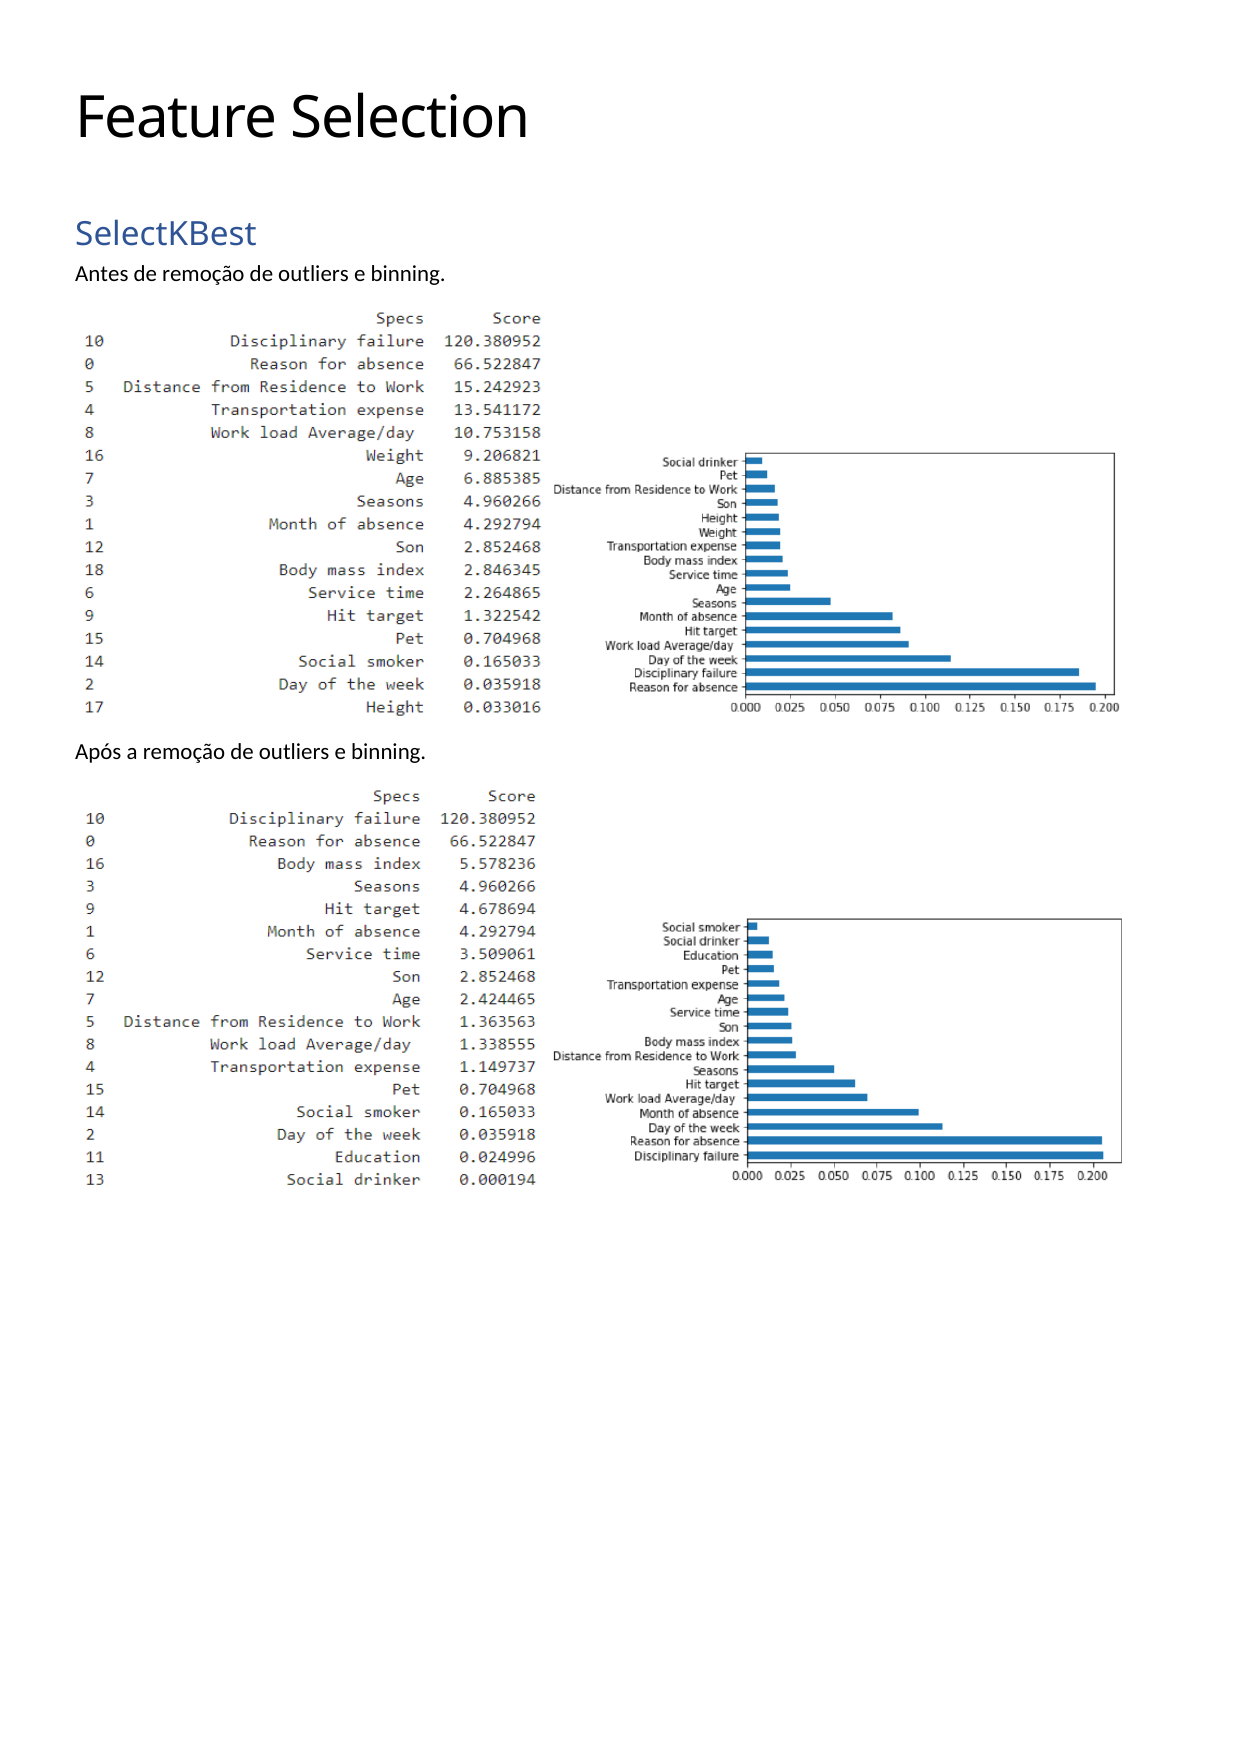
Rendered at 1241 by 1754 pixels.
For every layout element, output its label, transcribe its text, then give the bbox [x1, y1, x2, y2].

subtitle SelectKBest [75, 210, 1165, 255]
text Após a remoção de outliers e binning. [75, 737, 1165, 765]
text Antes de remoção de outliers e binning. [75, 259, 1165, 287]
picture [75, 783, 1138, 1187]
title Feature Selection [75, 75, 1165, 154]
picture [75, 305, 1138, 719]
